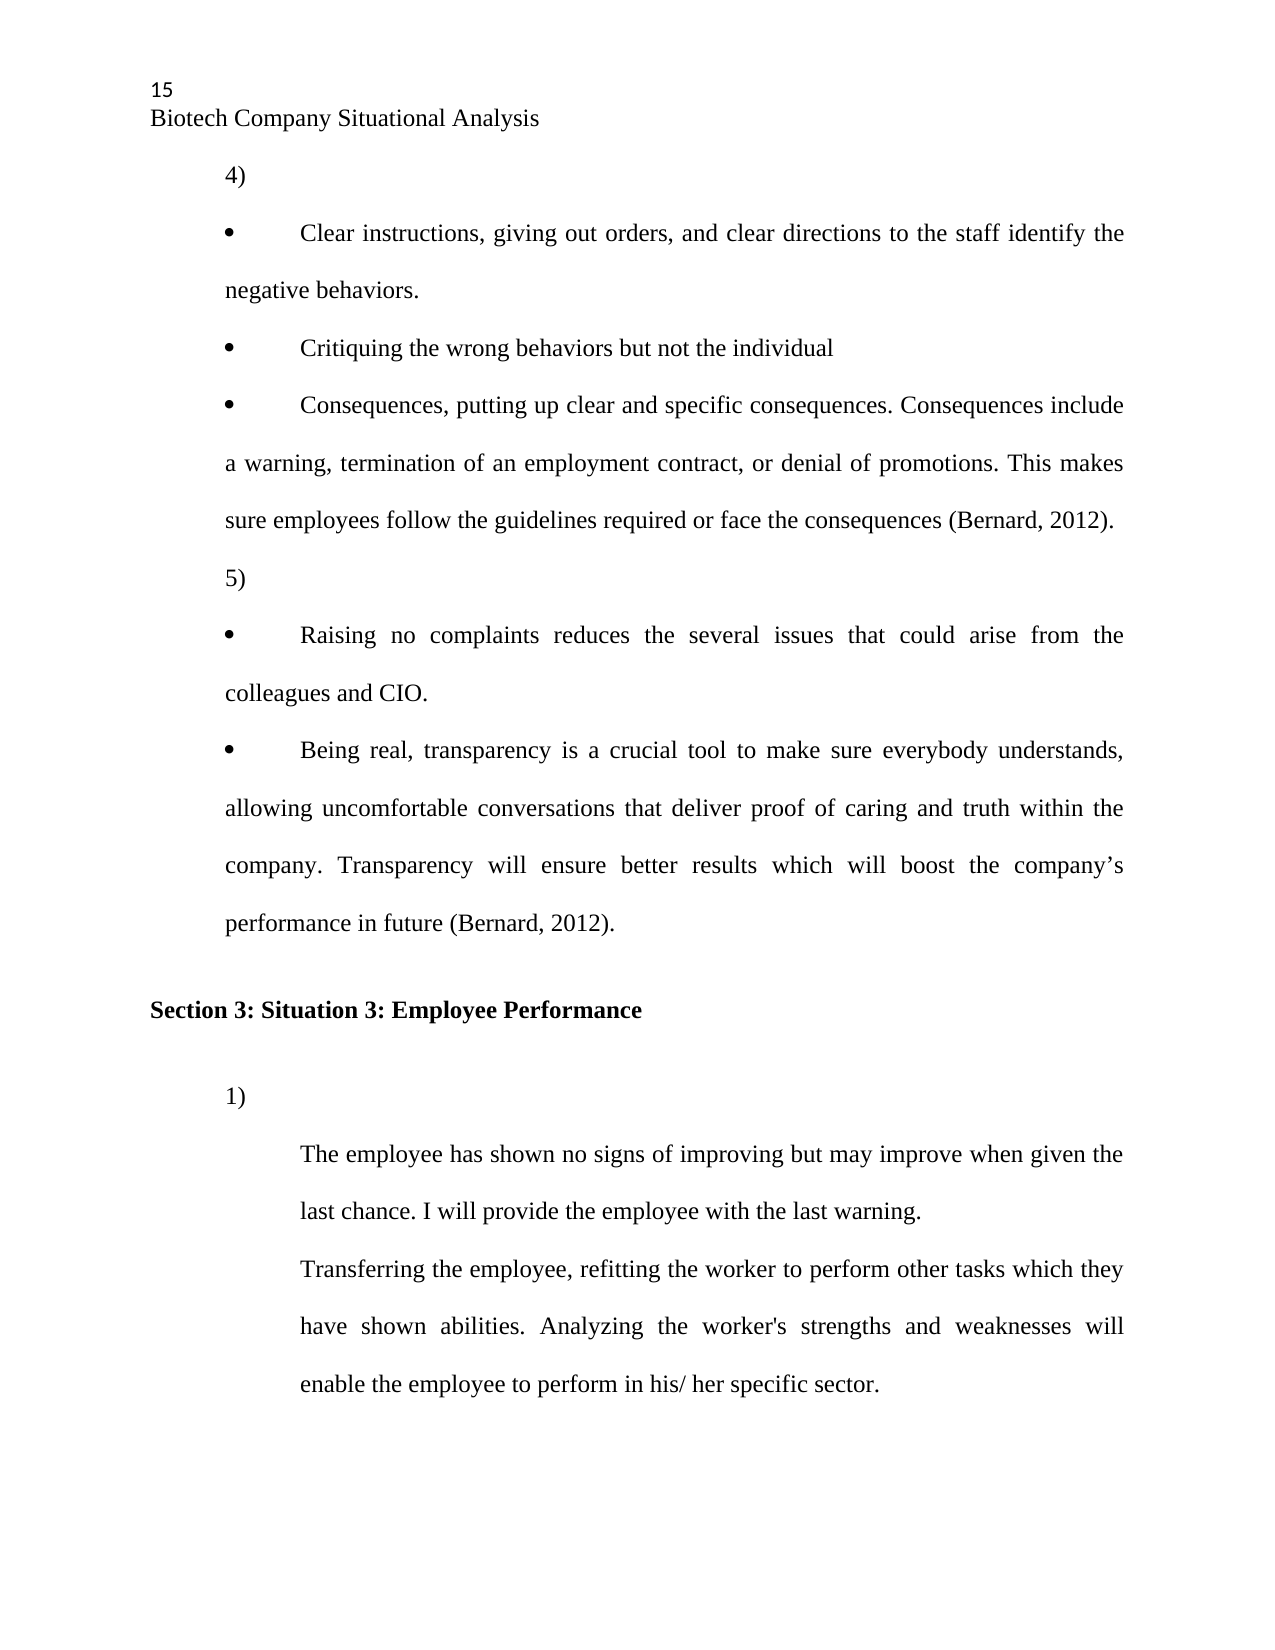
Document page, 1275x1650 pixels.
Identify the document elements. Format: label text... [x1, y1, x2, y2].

list Transferring the employee, refitting the worker to perform other tasks which they have shown abilities. Analyzing the worker's strengths and weaknesses will enable the employee to perform in his/ her specific sector. [300, 1254, 1125, 1398]
list Consequences, putting up clear and specific consequences. Consequences include a warning, termination of an employment contract, or denial of promotions. This makes sure employees follow the guidelines required or face the consequences. [225, 391, 1125, 534]
list The employee has shown no signs of improving but may improve when given the last chance. I will provide the employee with the last warning. [300, 1139, 1125, 1225]
list Clear instructions, giving out orders, and clear directions to the staff identify the negative behaviors. [225, 218, 1125, 304]
list Being real, transparency is a crucial tool to make sure everybody understands, allowing uncomfortable conversations that deliver proof of caring and truth within the company. Transparency will ensure better results which will boost the company’s performance in future. [225, 736, 1125, 937]
list Critiquing the wrong behaviors but not the individual [225, 333, 1125, 362]
list Raising no complaints reduces the several issues that could arise from the colleagues and CIO. [225, 621, 1125, 707]
text Section 3: Situation 3: Employee Performance [150, 995, 1125, 1023]
